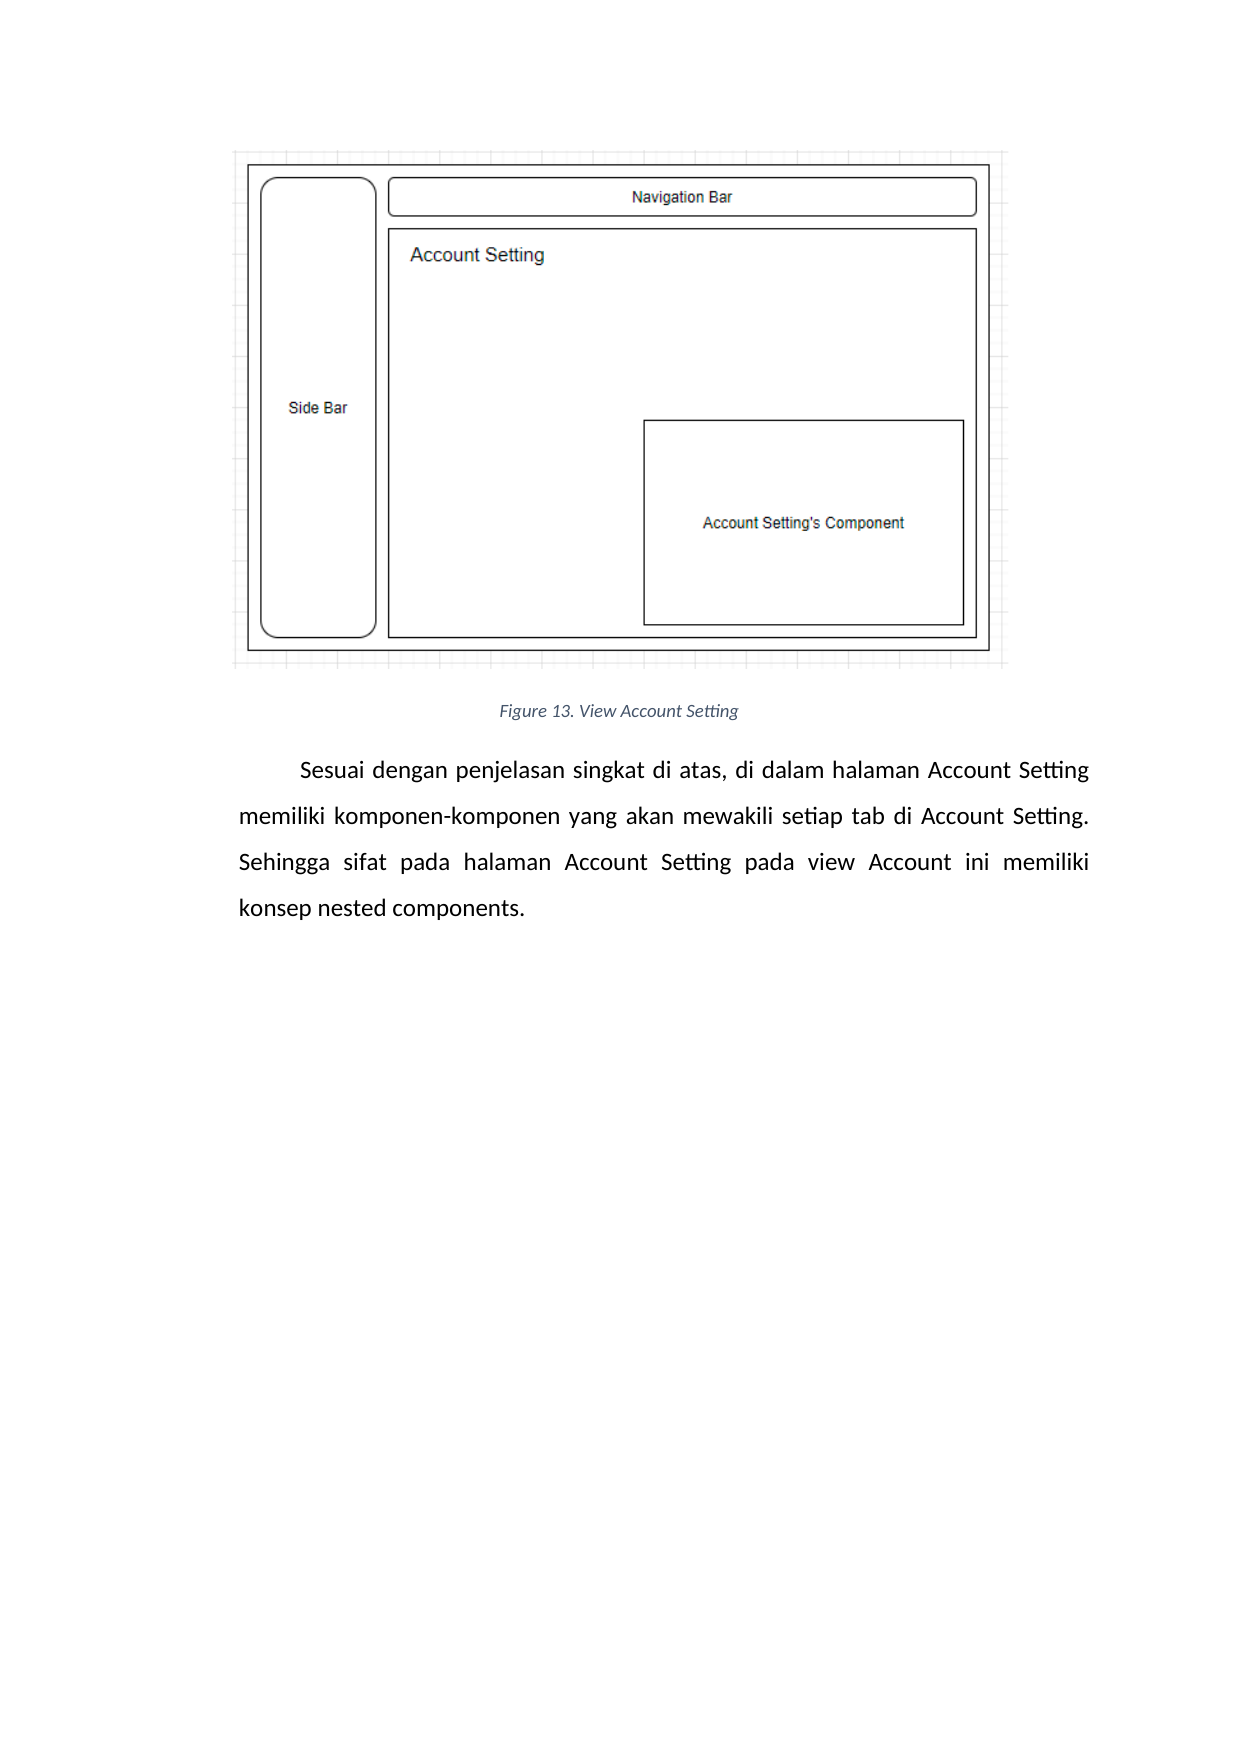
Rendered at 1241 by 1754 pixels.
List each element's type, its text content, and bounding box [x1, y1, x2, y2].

picture [232, 150, 1009, 669]
text Sesuai dengan penjelasan singkat di atas, di dalam halaman Account Setting memiliki komponen-komponen yang akan mewakili setiap tab di Account Setting. Sehingga sifat pada halaman Account Setting pada view Account ini memiliki konsep nested components. [239, 754, 1090, 922]
text Figure 13. View Account Setting [150, 699, 1090, 722]
